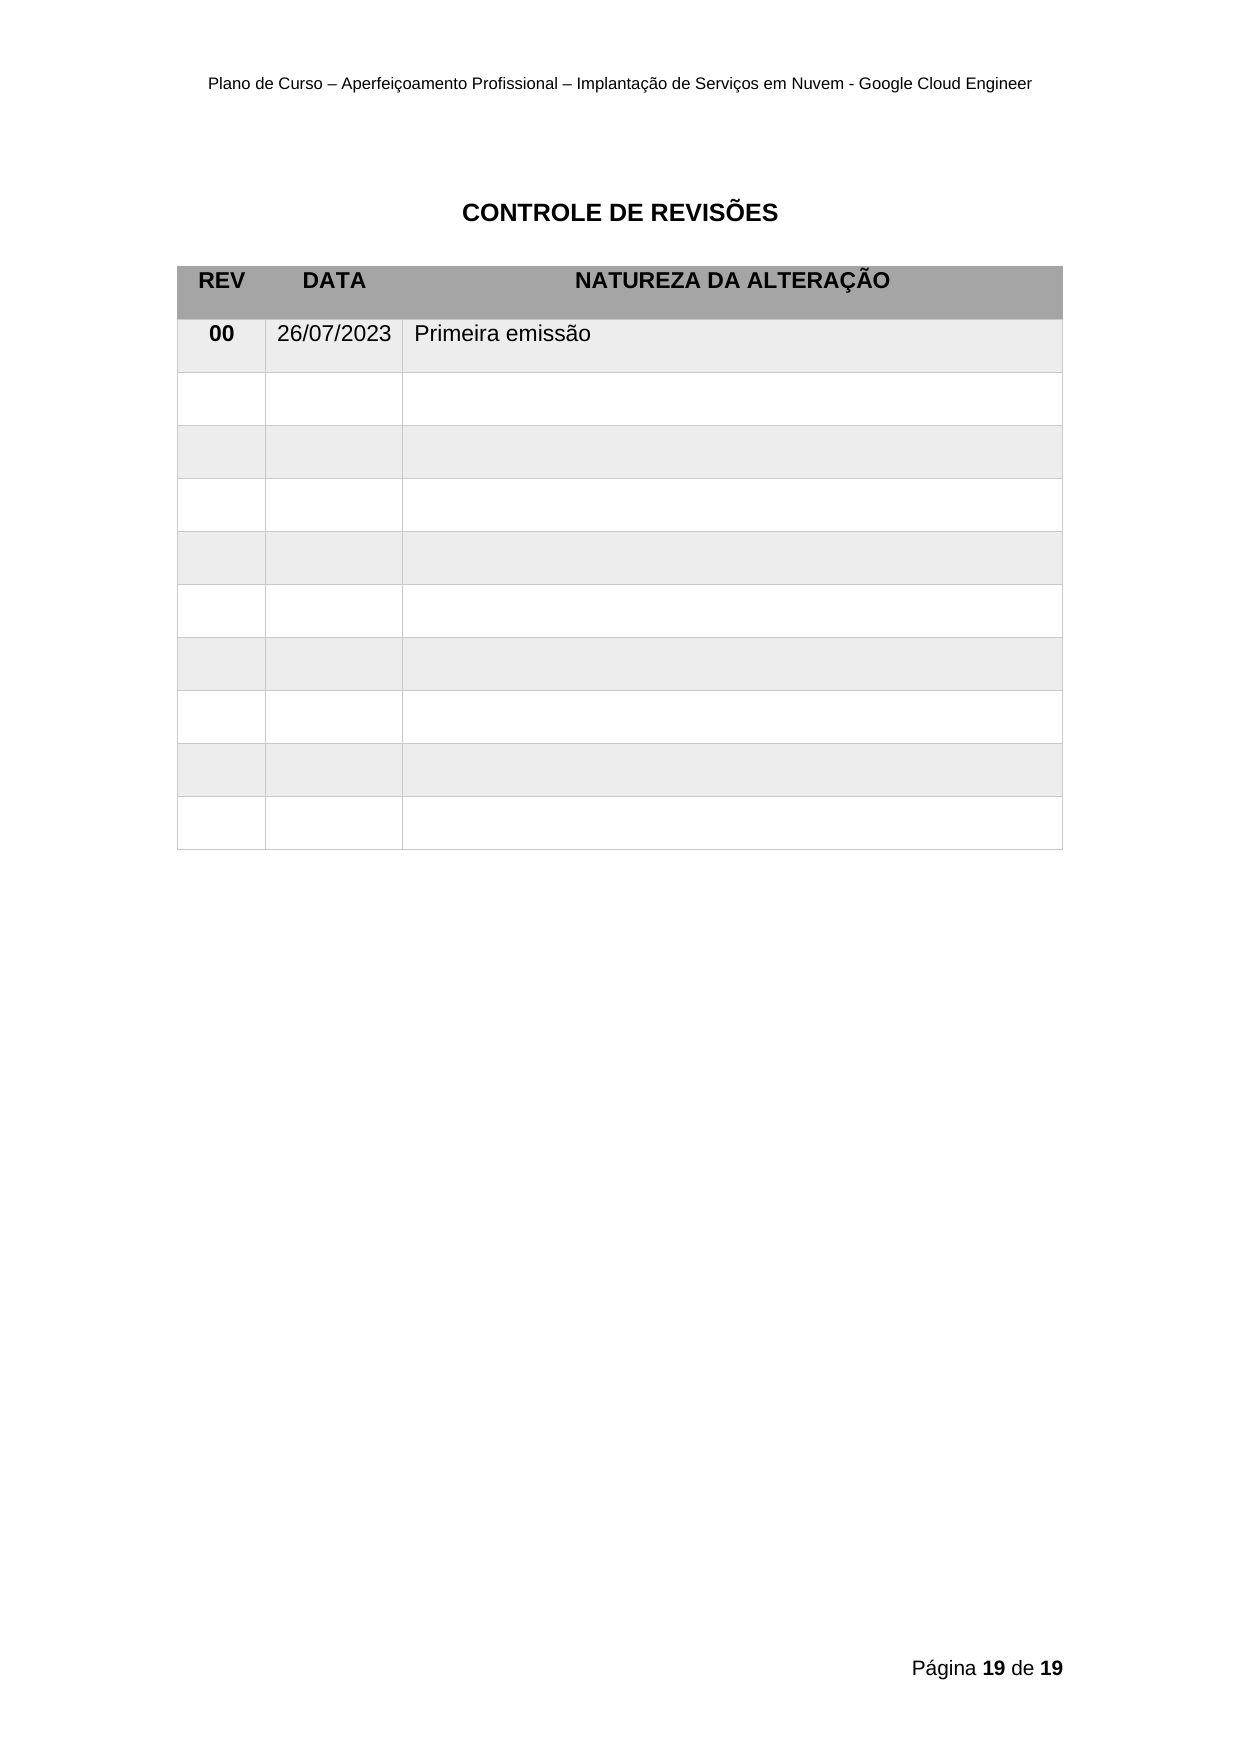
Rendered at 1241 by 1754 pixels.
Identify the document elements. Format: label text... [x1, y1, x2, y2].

table_cell [178, 744, 265, 796]
table_cell [403, 638, 1062, 690]
table_cell [266, 532, 402, 584]
table_cell [266, 797, 402, 849]
table_cell [266, 638, 402, 690]
table_cell [178, 797, 265, 849]
table_cell [178, 585, 265, 637]
table_cell [266, 426, 402, 478]
table_cell [178, 638, 265, 690]
table_cell [403, 532, 1062, 584]
table_cell [266, 479, 402, 531]
table_cell [403, 691, 1062, 743]
table_header NATUREZA DA ALTERAÇÃO [403, 267, 1062, 319]
text CONTROLE DE REVISÕES [177, 198, 1063, 226]
table_cell [178, 532, 265, 584]
table_cell [403, 797, 1062, 849]
table_header DATA [266, 267, 402, 319]
table_header REV [178, 267, 265, 319]
table_cell 26/07/2023 [266, 320, 402, 372]
table_cell [266, 691, 402, 743]
table_cell [403, 373, 1062, 425]
table_cell [266, 373, 402, 425]
table_cell [178, 479, 265, 531]
table_cell [178, 373, 265, 425]
table_cell [403, 479, 1062, 531]
table_cell Primeira emissão [403, 320, 1062, 372]
table_cell 00 [178, 320, 265, 372]
table_cell [178, 426, 265, 478]
table_cell [266, 585, 402, 637]
table_cell [403, 426, 1062, 478]
table_cell [266, 744, 402, 796]
table_cell [403, 744, 1062, 796]
table_cell [403, 585, 1062, 637]
table_cell [178, 691, 265, 743]
